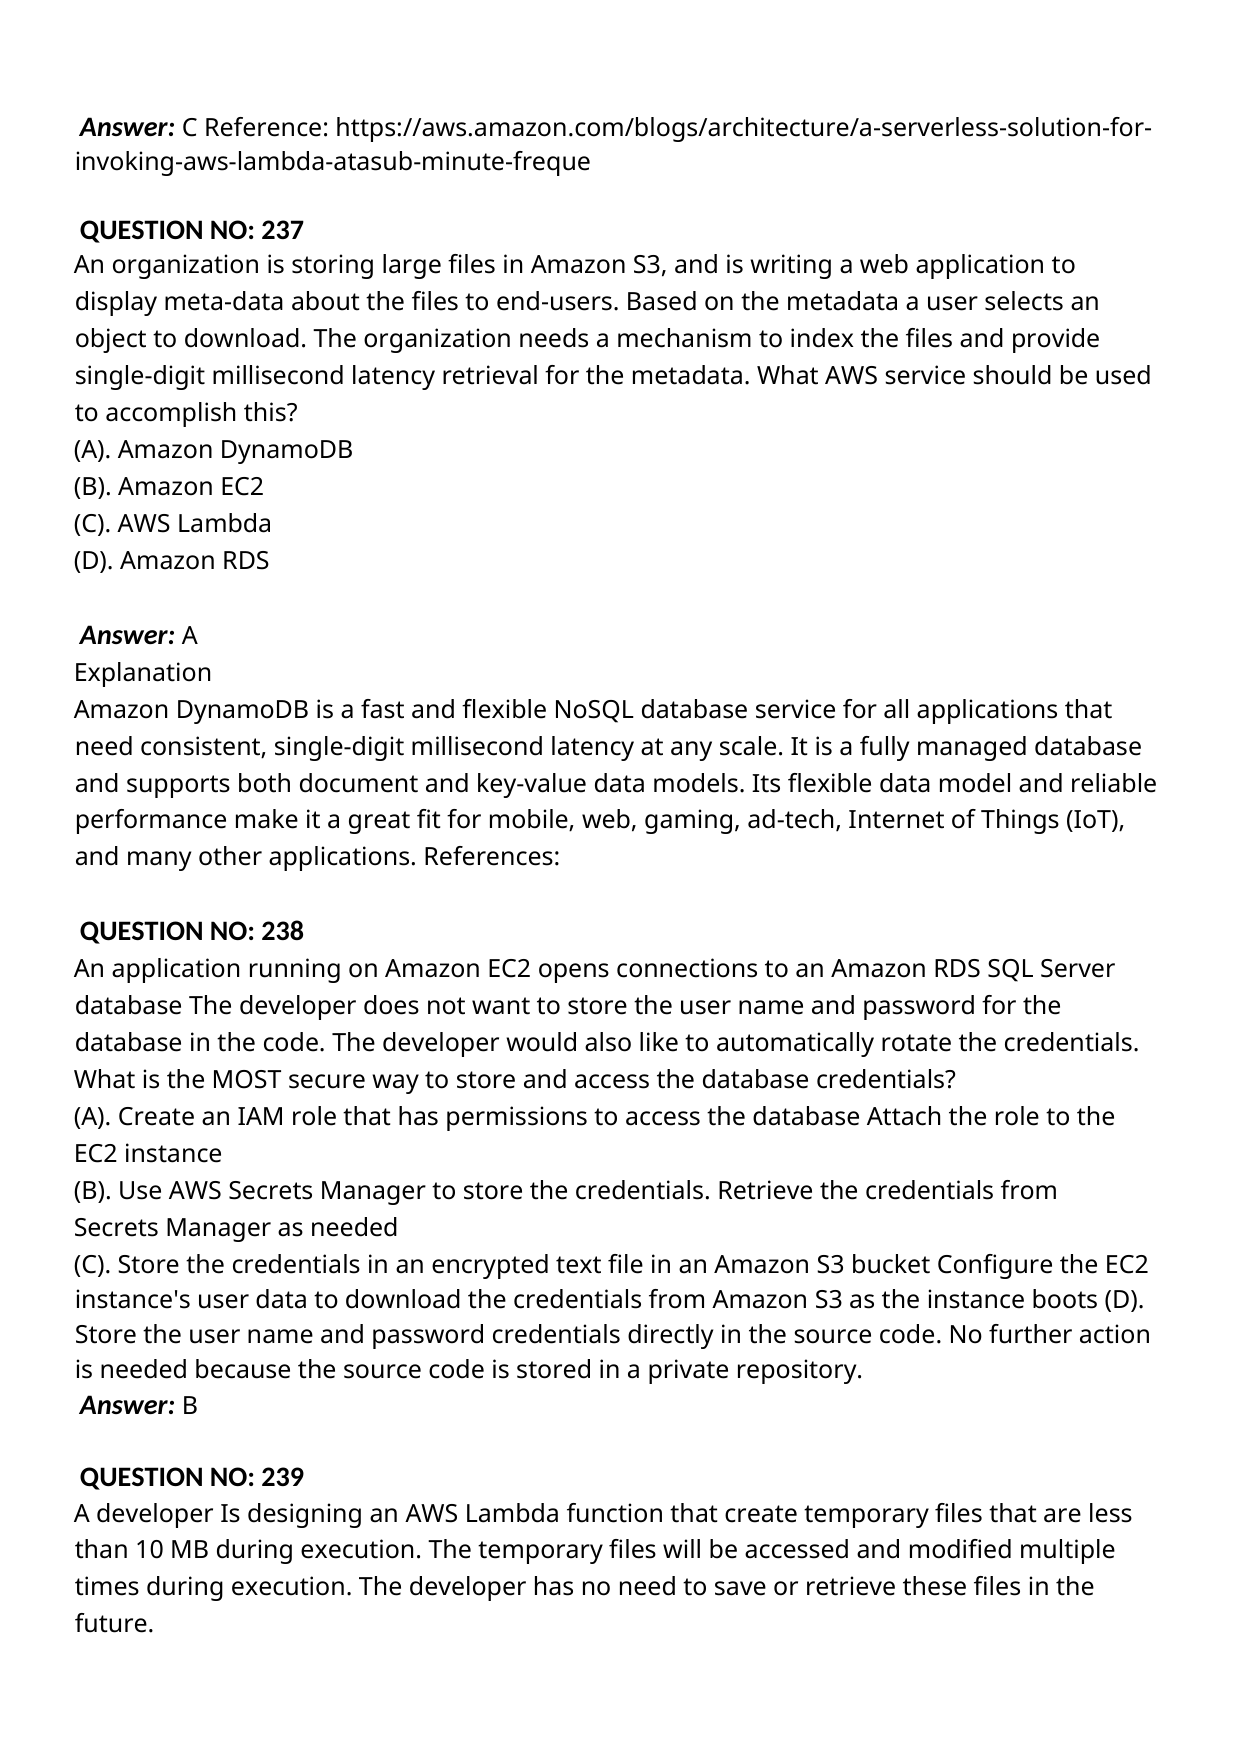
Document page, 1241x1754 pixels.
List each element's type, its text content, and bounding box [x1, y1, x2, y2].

text Amazon DynamoDB is a fast and flexible NoSQL database service for all applications that need consistent, single-digit millisecond latency at any scale. It is a fully managed database and supports both document and key-value data models. Its flexible data model and reliable performance make it a great fit for mobile, web, gaming, ad-tech, Internet of Things (IoT), and many other applications. References: [73, 692, 1164, 873]
text Answer: A [73, 617, 1165, 652]
text (B). Use AWS Secrets Manager to store the credentials. Retrieve the credentials from [73, 1173, 1164, 1207]
text QUESTION NO: 239 [73, 1459, 1162, 1494]
text What is the MOST secure way to store and access the database credentials? [73, 1061, 1164, 1096]
text (A). Create an IAM role that has permissions to access the database Attach the role to the [73, 1098, 1164, 1133]
text (A). Amazon DynamoDB [73, 431, 1164, 465]
text (B). Amazon EC2 [73, 468, 1164, 502]
text Explanation [73, 655, 1164, 689]
text QUESTION NO: 238 [73, 913, 1164, 948]
text (C). Store the credentials in an encrypted text file in an Amazon S3 bucket Configure the EC2 instance's user data to download the credentials from Amazon S3 as the instance boots (D). Store the user name and password credentials directly in the source code. No further action is needed because the source code is stored in a private repository. [73, 1247, 1162, 1386]
text QUESTION NO: 237 [73, 213, 1162, 247]
text An application running on Amazon EC2 opens connections to an Amazon RDS SQL Server database The developer does not want to store the user name and password for the database in the code. The developer would also like to automatically rotate the credentials. [73, 951, 1164, 1058]
text Answer: C Reference: https://aws.amazon.com/blogs/architecture/a-serverless-solution-for-invoking-aws-lambda-atasub-minute-freque [73, 109, 1162, 177]
text An organization is storing large files in Amazon S3, and is writing a web application to display meta-data about the files to end-users. Based on the metadata a user selects an object to download. The organization needs a mechanism to index the files and provide single-digit millisecond latency retrieval for the metadata. What AWS service should be used to accomplish this? [73, 247, 1164, 428]
text (C). AWS Lambda [73, 506, 1164, 539]
text A developer Is designing an AWS Lambda function that create temporary files that are less than 10 MB during execution. The temporary files will be accessed and modified multiple times during execution. The developer has no need to save or retrieve these files in the future. [73, 1495, 1164, 1639]
text Secrets Manager as needed [73, 1210, 1164, 1244]
text (D). Amazon RDS [73, 543, 1164, 577]
text Answer: B [73, 1387, 1162, 1422]
text EC2 instance [73, 1136, 1164, 1170]
